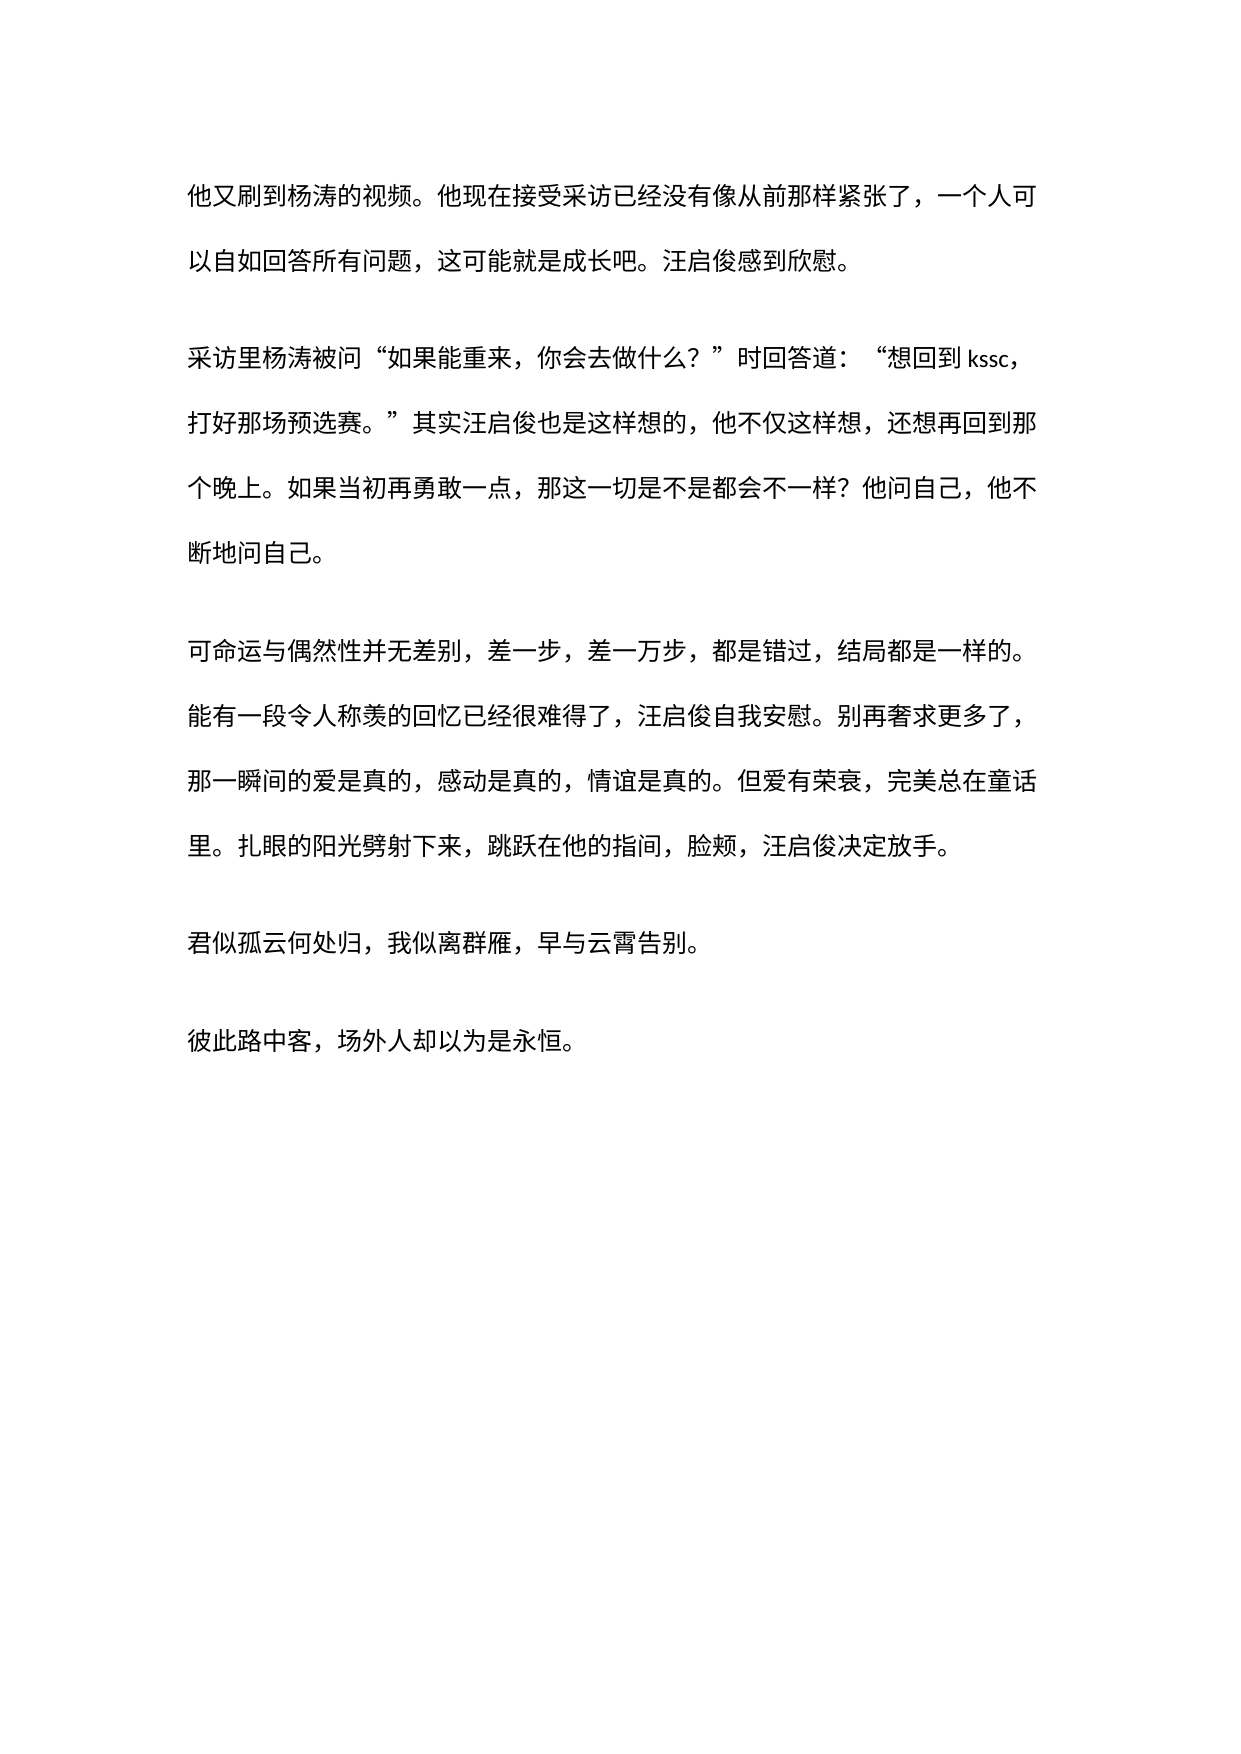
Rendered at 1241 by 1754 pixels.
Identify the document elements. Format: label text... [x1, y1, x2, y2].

text 彼此路中客，场外人却以为是永恒。 [187, 1007, 1053, 1072]
text 可命运与偶然性并无差别，差一步，差一万步，都是错过，结局都是一样的。能有一段令人称羡的回忆已经很难得了，汪启俊自我安慰。别再奢求更多了，那一瞬间的爱是真的，感动是真的，情谊是真的。但爱有荣衰，完美总在童话里。扎眼的阳光劈射下来，跳跃在他的指间，脸颊，汪启俊决定放手。 [187, 617, 1053, 877]
text 君似孤云何处归，我似离群雁，早与云霄告别。 [187, 909, 1053, 974]
text 采访里杨涛被问“如果能重来，你会去做什么？”时回答道：“想回到kssc，打好那场预选赛。”其实汪启俊也是这样想的，他不仅这样想，还想再回到那个晚上。如果当初再勇敢一点，那这一切是不是都会不一样？他问自己，他不断地问自己。 [187, 324, 1053, 584]
text 他又刷到杨涛的视频。他现在接受采访已经没有像从前那样紧张了，一个人可以自如回答所有问题，这可能就是成长吧。汪启俊感到欣慰。 [187, 162, 1053, 292]
